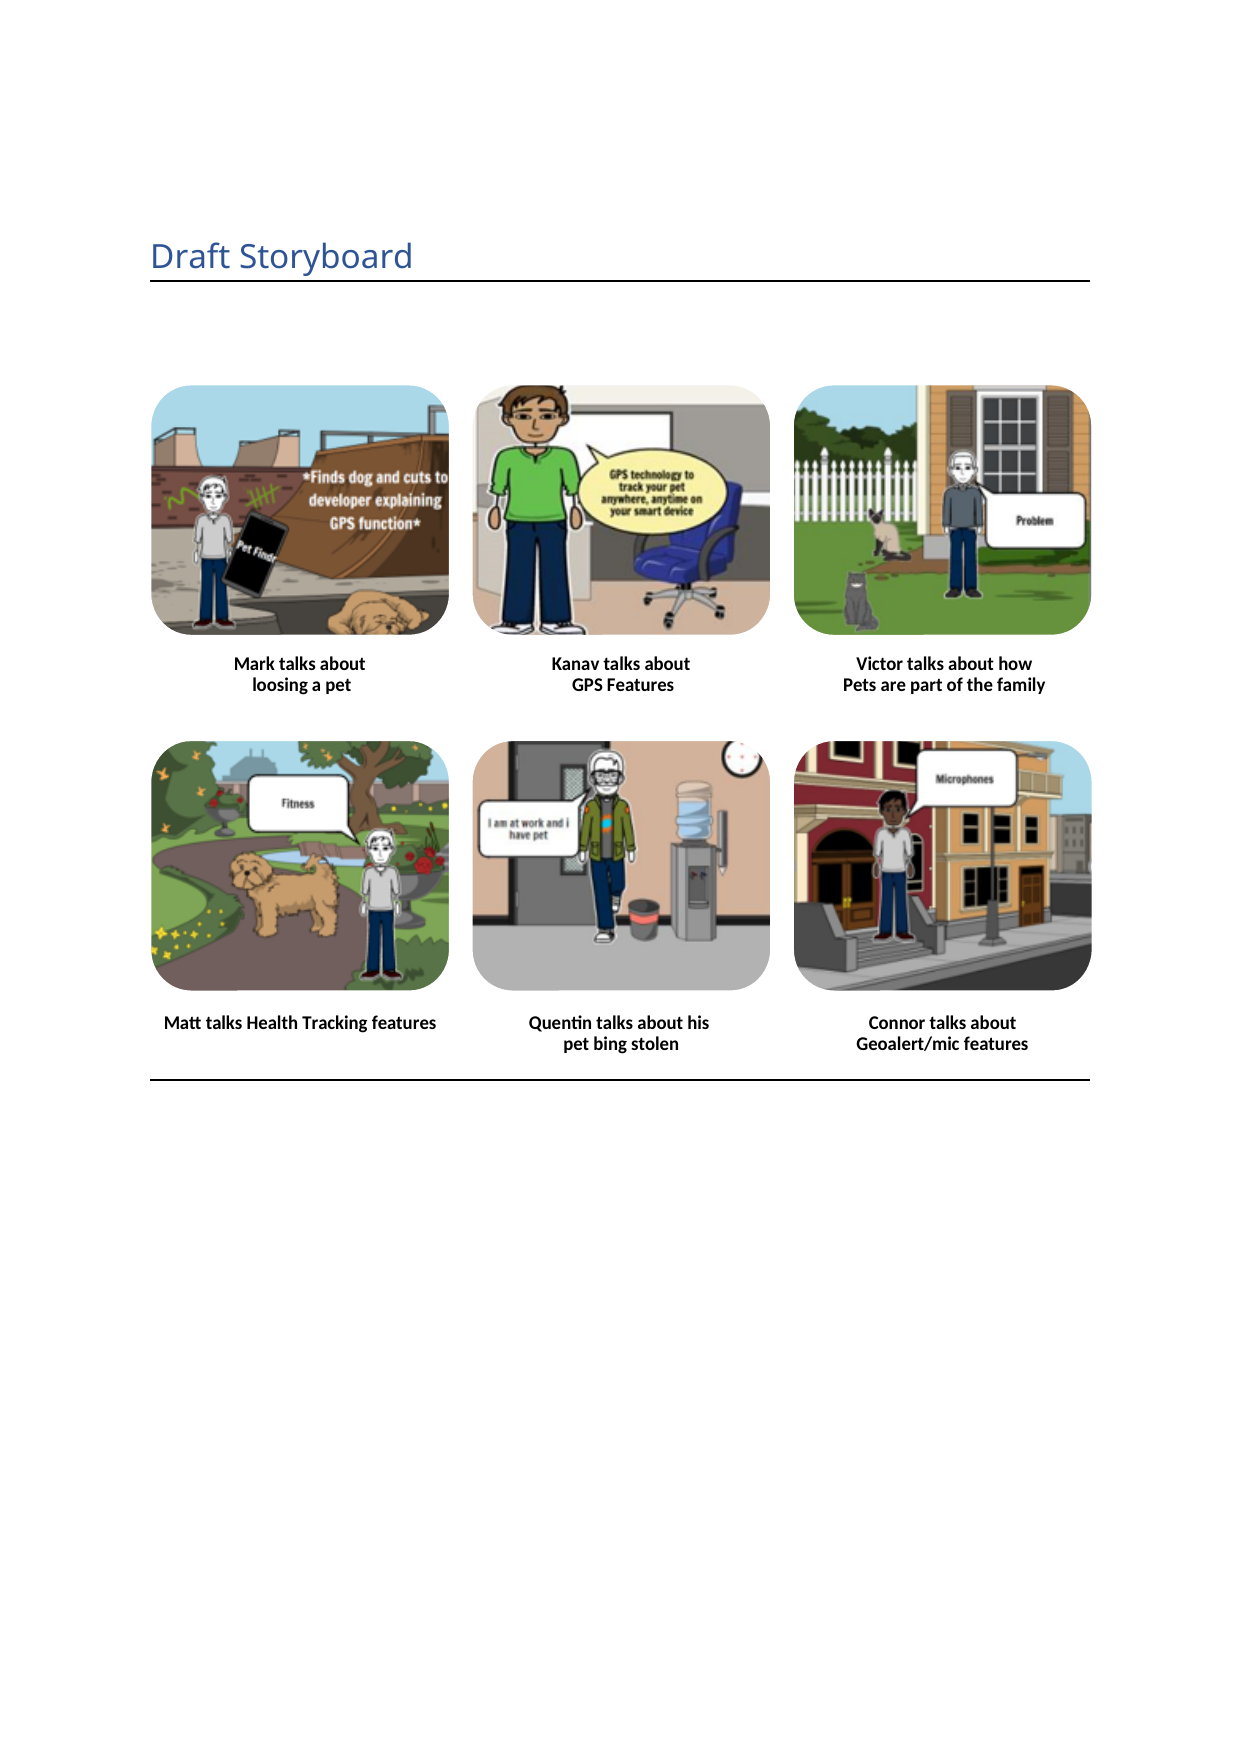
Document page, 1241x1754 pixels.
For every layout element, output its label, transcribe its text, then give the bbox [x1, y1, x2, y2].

picture [152, 386, 448, 634]
picture [152, 742, 448, 990]
picture [473, 386, 770, 634]
picture [473, 742, 770, 990]
subtitle Draft Storyboard [150, 232, 1090, 280]
picture [794, 386, 1091, 634]
picture [794, 742, 1091, 990]
